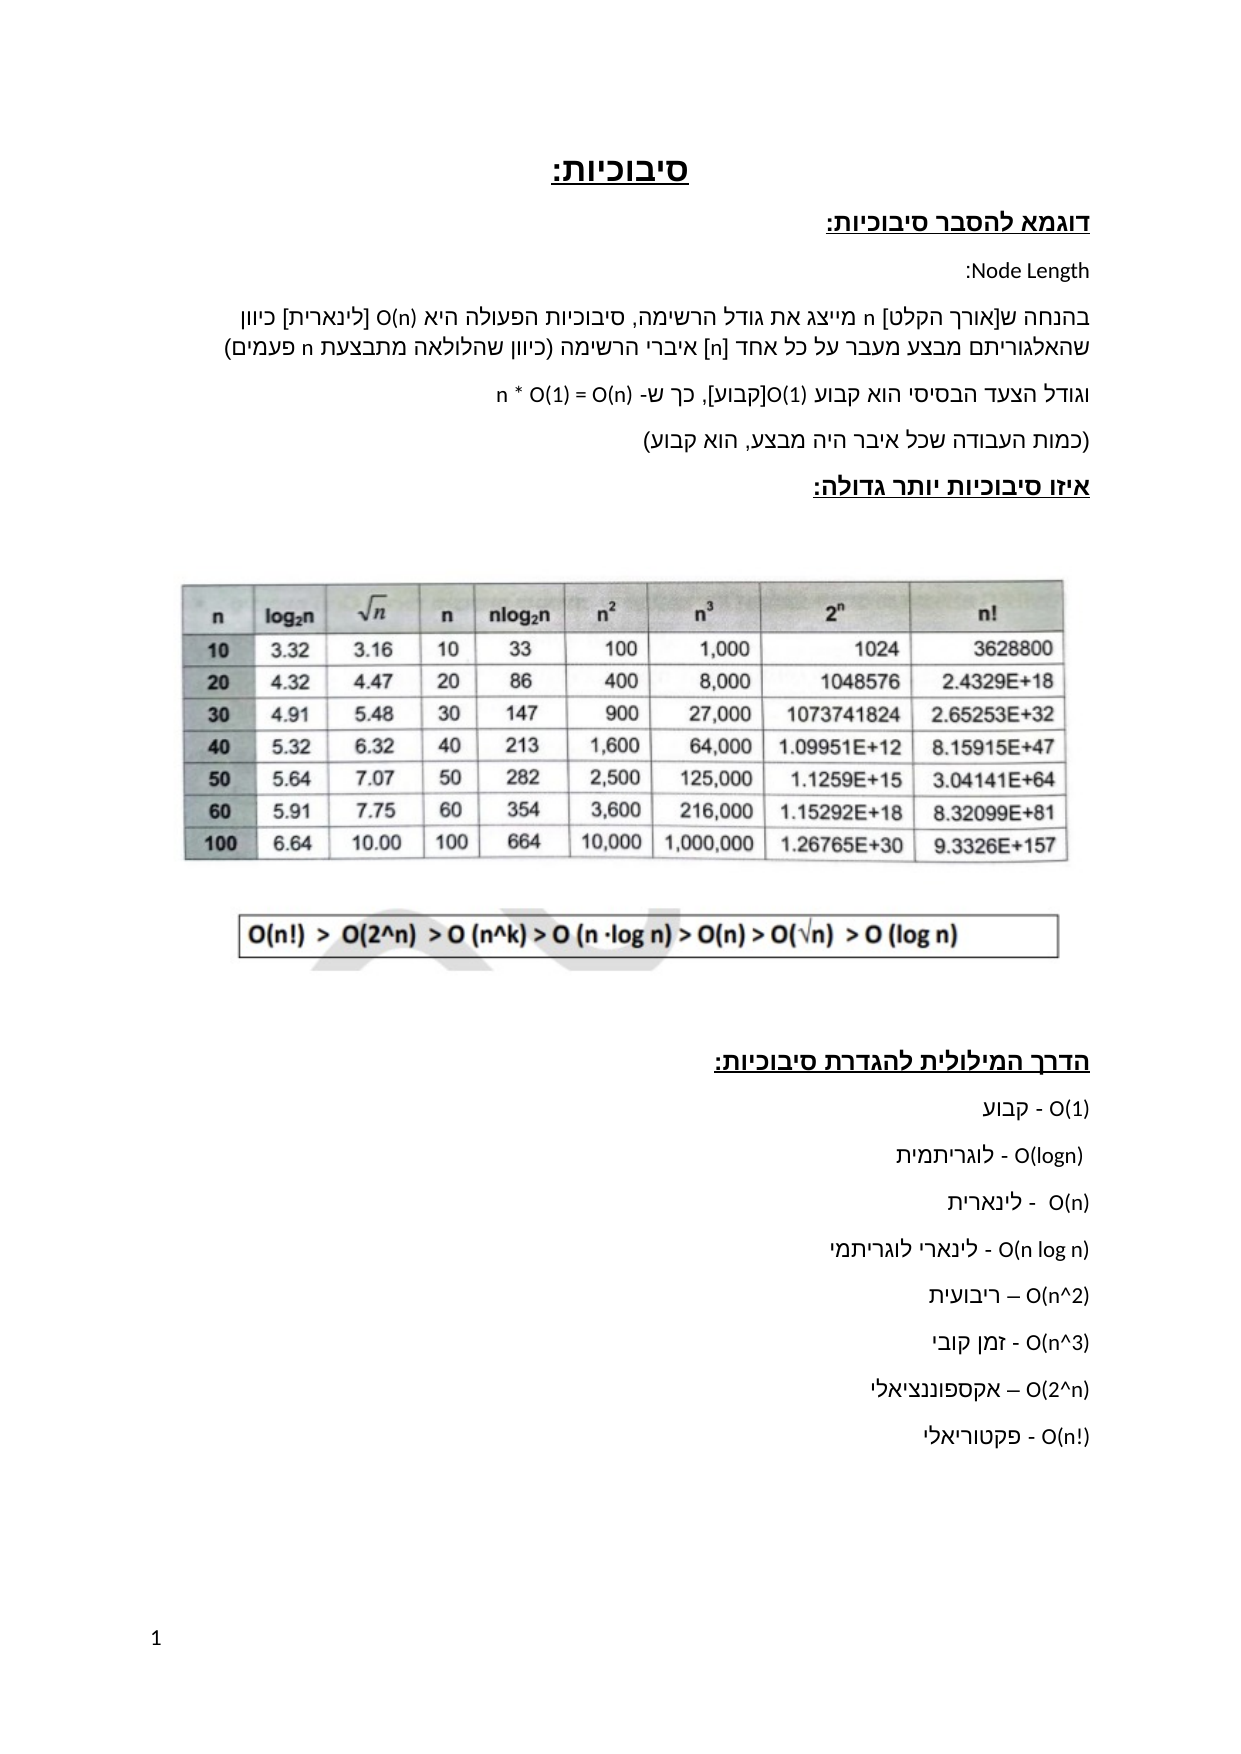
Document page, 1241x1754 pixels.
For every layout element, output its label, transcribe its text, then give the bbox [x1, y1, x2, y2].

text O(n^3) - זמן קובי [150, 1328, 1090, 1357]
text סיבוכיות: [150, 150, 1090, 188]
text דוגמא להסבר סיבוכיות: [150, 208, 1090, 237]
text (כמות העבודה שכל איבר היה מבצע, הוא קבוע) [150, 427, 1090, 453]
text O(logn) - לוגריתמית [150, 1141, 1090, 1169]
text O(n) - לינארית [150, 1188, 1090, 1216]
text O(n log n) - לינארי לוגריתמי [150, 1235, 1090, 1263]
text O(n!) - פקטוריאלי [150, 1422, 1090, 1450]
text O(2^n) – אקספוננציאלי [150, 1375, 1090, 1403]
text O(1) - קבוע [150, 1094, 1090, 1122]
text O(n^2) – ריבועית [150, 1282, 1090, 1310]
text Node Length: [150, 256, 1090, 284]
text הדרך המילולית להגדרת סיבוכיות: [150, 1046, 1090, 1075]
text וגודל הצעד הבסיסי הוא קבוע O(1)[קבוע], כך ש- n * O(1) = O(n) [150, 380, 1090, 408]
text איזו סיבוכיות יותר גדולה: [150, 472, 1090, 500]
picture [151, 566, 1090, 981]
text בהנחה ש[אורך הקלט] n מייצג את גודל הרשימה, סיבוכיות הפעולה היא O(n) [לינארית] כיוון שהאלגוריתם מבצע מעבר על כל אחד [n] איברי הרשימה (כיוון שהלולאה מתבצעת n פעמים) [150, 303, 1090, 361]
